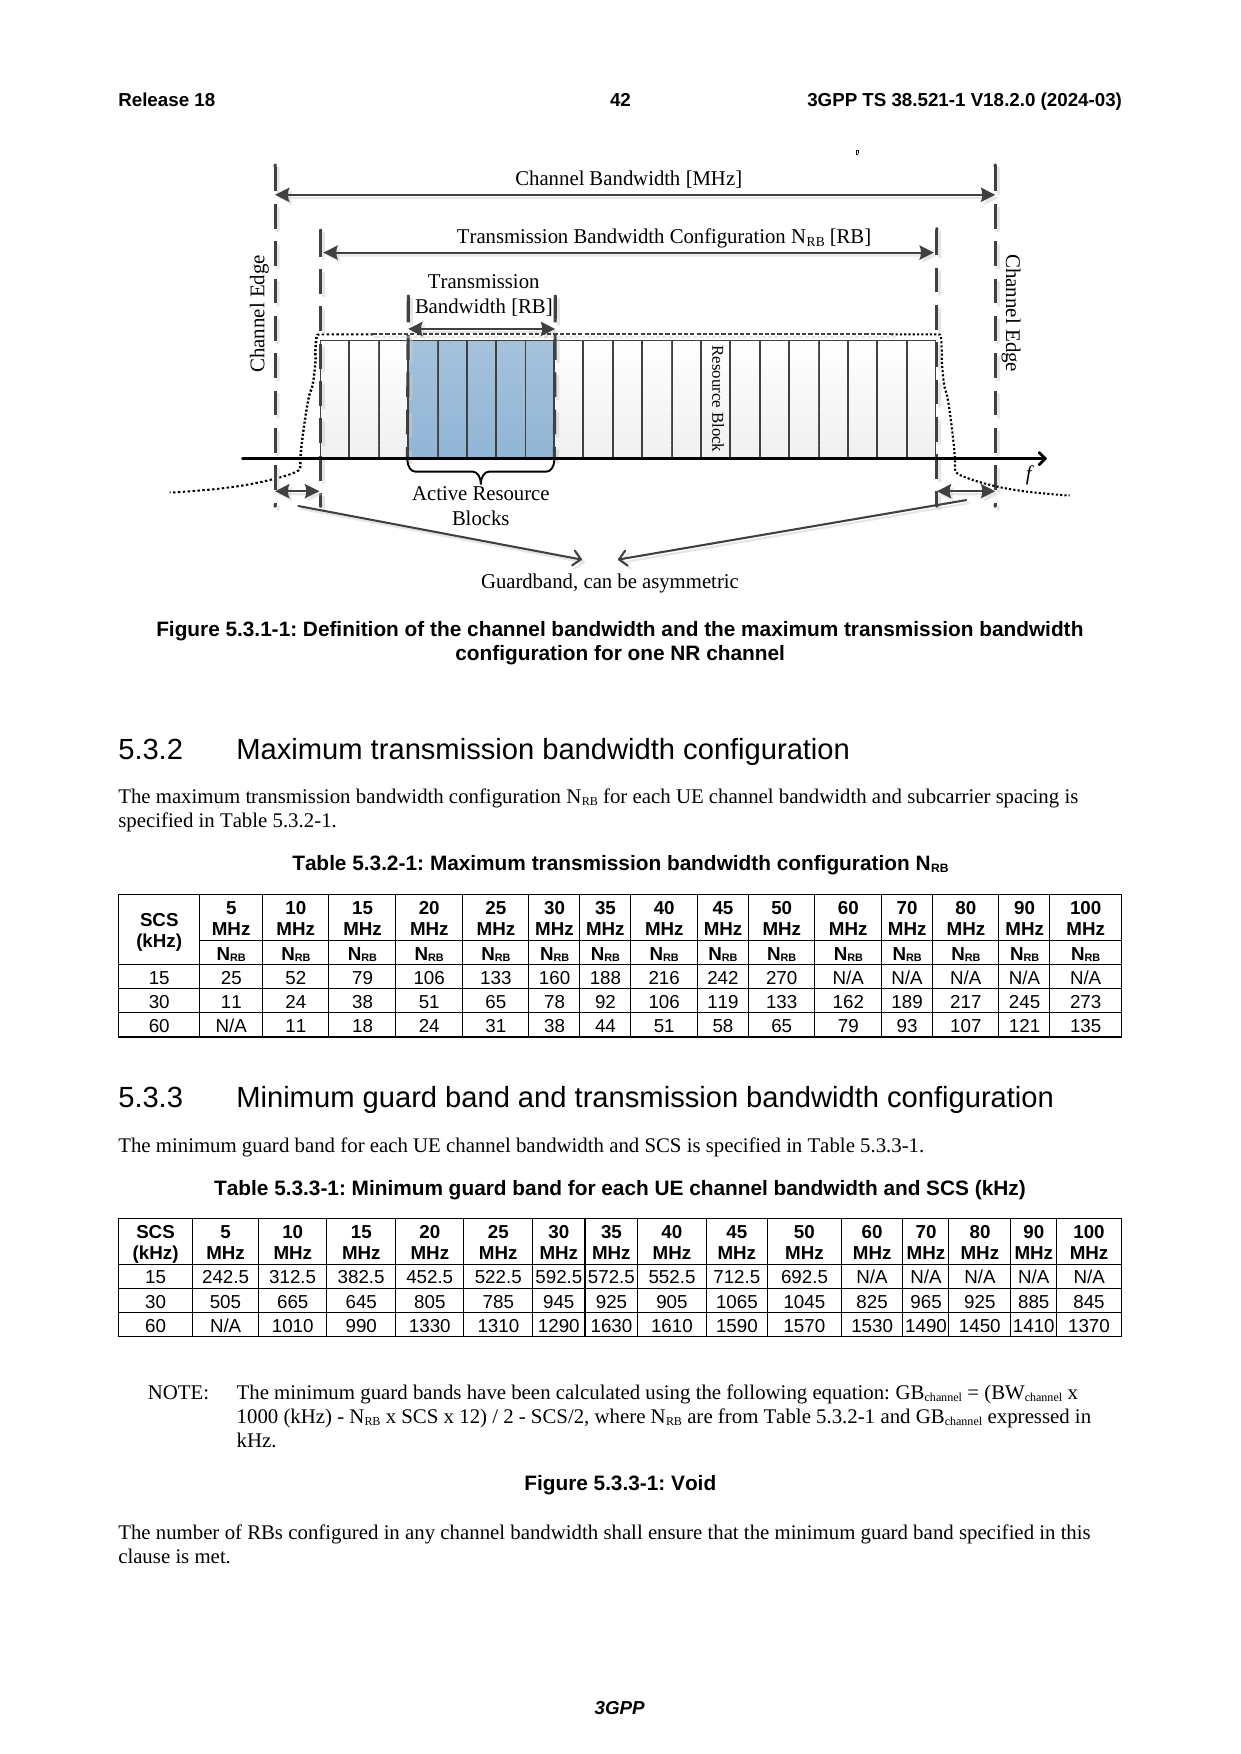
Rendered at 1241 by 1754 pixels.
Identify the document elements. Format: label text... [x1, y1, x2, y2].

text Table 5.3.3-1: Minimum guard band for each UE channel bandwidth and SCS (kHz) [118, 1175, 1122, 1199]
table_cell N/A [1057, 1265, 1121, 1288]
table_cell 15 [119, 965, 199, 988]
table_cell N/A [1011, 1265, 1056, 1288]
table_header 30 MHz [529, 895, 579, 940]
table_cell 712.5 [707, 1265, 767, 1288]
table_cell 1370 [1057, 1313, 1121, 1336]
table_cell 52 [263, 965, 328, 988]
table_header 90 MHz [999, 895, 1049, 940]
table_cell 38 [329, 989, 395, 1012]
table_cell NRB [815, 941, 881, 964]
text The maximum transmission bandwidth configuration NRB for each UE channel bandwidth and subcarrier spacing is specified in Table 5.3.2-1. [118, 784, 1122, 832]
table_header 90 MHz [1011, 1219, 1056, 1264]
table_header 60 MHz [842, 1219, 902, 1264]
table_cell 242 [698, 965, 748, 988]
text Figure 5.3.3-1: Void [118, 1471, 1122, 1495]
table_cell NRB [1050, 941, 1121, 964]
table_cell 245 [999, 989, 1049, 1012]
table_cell NRB [200, 941, 262, 964]
table_header 70 MHz [882, 895, 932, 940]
table_header 50 MHz [749, 895, 814, 940]
table_cell 1570 [768, 1313, 841, 1336]
table_cell 24 [263, 989, 328, 1012]
table_cell 133 [749, 989, 814, 1012]
table_header 15 MHz [329, 895, 395, 940]
table_cell 51 [396, 989, 462, 1012]
table_cell 24 [396, 1013, 462, 1036]
table_cell N/A [882, 965, 932, 988]
table_cell 1330 [396, 1313, 463, 1336]
table_cell 188 [580, 965, 630, 988]
table_cell 216 [631, 965, 697, 988]
table_cell NRB [529, 941, 579, 964]
table_cell 106 [396, 965, 462, 988]
table_cell 925 [949, 1289, 1010, 1312]
table_header 5 MHz [193, 1219, 258, 1264]
table_cell 25 [200, 965, 262, 988]
table_cell 189 [882, 989, 932, 1012]
table_cell NRB [999, 941, 1049, 964]
table_cell 242.5 [193, 1265, 258, 1288]
table_cell 1010 [259, 1313, 326, 1336]
table_cell NRB [698, 941, 748, 964]
table_cell 60 [119, 1313, 192, 1336]
table_cell 30 [119, 989, 199, 1012]
text Table 5.3.2-1: Maximum transmission bandwidth configuration NRB [118, 851, 1122, 875]
table_cell 925 [586, 1289, 637, 1312]
table_cell N/A [999, 965, 1049, 988]
text The number of RBs configured in any channel bandwidth shall ensure that the minimum guard band specified in this clause is met. [118, 1520, 1122, 1568]
table_cell 217 [933, 989, 998, 1012]
table_cell 1490 [903, 1313, 948, 1336]
table_header 40 MHz [631, 895, 697, 940]
table_cell NRB [396, 941, 462, 964]
table_cell 905 [638, 1289, 706, 1312]
table_header 50 MHz [768, 1219, 841, 1264]
subtitle 5.3.3 Minimum guard band and transmission bandwidth configuration [118, 1080, 1122, 1114]
table_cell 79 [329, 965, 395, 988]
table_cell 58 [698, 1013, 748, 1036]
table_header 10 MHz [259, 1219, 326, 1264]
table_cell 160 [529, 965, 579, 988]
text NOTE: The minimum guard bands have been calculated using the following equation: GBchannel = (BWchannel x 1000 (kHz) - NRB x SCS x 12) / 2 - SCS/2, where NRB are from Table 5.3.2-1 and GBchannel expressed in kHz. [148, 1380, 1122, 1452]
table_header SCS (kHz) [119, 895, 199, 964]
table_cell 30 [119, 1289, 192, 1312]
table_cell N/A [1050, 965, 1121, 988]
table_cell 805 [396, 1289, 463, 1312]
table_cell 1450 [949, 1313, 1010, 1336]
table_cell 505 [193, 1289, 258, 1312]
table_cell 785 [464, 1289, 532, 1312]
table_cell 825 [842, 1289, 902, 1312]
table_header 80 MHz [949, 1219, 1010, 1264]
table_cell 382.5 [327, 1265, 395, 1288]
table_cell N/A [933, 965, 998, 988]
table_header 25 MHz [463, 895, 528, 940]
table_cell NRB [263, 941, 328, 964]
table_cell 65 [749, 1013, 814, 1036]
table_cell 552.5 [638, 1265, 706, 1288]
table_header 25 MHz [464, 1219, 532, 1264]
table_cell 312.5 [259, 1265, 326, 1288]
table_cell N/A [815, 965, 881, 988]
table_header 30 MHz [533, 1219, 584, 1264]
table_cell 51 [631, 1013, 697, 1036]
table_header 100 MHz [1050, 895, 1121, 940]
table_cell NRB [882, 941, 932, 964]
table_cell 270 [749, 965, 814, 988]
table_cell 92 [580, 989, 630, 1012]
table_header 35 MHz [586, 1219, 637, 1264]
table_cell 1590 [707, 1313, 767, 1336]
table_cell 15 [119, 1265, 192, 1288]
table_cell 79 [815, 1013, 881, 1036]
table_cell NRB [580, 941, 630, 964]
table_cell NRB [933, 941, 998, 964]
table_cell 1630 [586, 1313, 637, 1336]
table_cell 273 [1050, 989, 1121, 1012]
table_cell 945 [533, 1289, 584, 1312]
table_cell 1290 [533, 1313, 584, 1336]
table_cell 522.5 [464, 1265, 532, 1288]
table_cell 1045 [768, 1289, 841, 1312]
table_cell 645 [327, 1289, 395, 1312]
table_cell 665 [259, 1289, 326, 1312]
table_header 35 MHz [580, 895, 630, 940]
table_cell 135 [1050, 1013, 1121, 1036]
table_cell 692.5 [768, 1265, 841, 1288]
table_header 80 MHz [933, 895, 998, 940]
table_cell N/A [193, 1313, 258, 1336]
table_cell 1610 [638, 1313, 706, 1336]
table_cell N/A [842, 1265, 902, 1288]
table_cell 18 [329, 1013, 395, 1036]
table_cell NRB [463, 941, 528, 964]
table_cell 162 [815, 989, 881, 1012]
table_header 60 MHz [815, 895, 881, 940]
table_header SCS (kHz) [119, 1219, 192, 1264]
table_cell 1530 [842, 1313, 902, 1336]
table_cell 965 [903, 1289, 948, 1312]
table_cell 38 [529, 1013, 579, 1036]
table_cell 93 [882, 1013, 932, 1036]
table_cell 990 [327, 1313, 395, 1336]
subtitle 5.3.2 Maximum transmission bandwidth configuration [118, 732, 1122, 766]
table_header 40 MHz [638, 1219, 706, 1264]
table_header 20 MHz [396, 1219, 463, 1264]
table_cell 11 [200, 989, 262, 1012]
table_cell 65 [463, 989, 528, 1012]
table_cell 31 [463, 1013, 528, 1036]
table_header 10 MHz [263, 895, 328, 940]
table_cell 885 [1011, 1289, 1056, 1312]
table_header 45 MHz [698, 895, 748, 940]
table_cell 133 [463, 965, 528, 988]
table_cell 1410 [1011, 1313, 1056, 1336]
table_cell 107 [933, 1013, 998, 1036]
table_cell 121 [999, 1013, 1049, 1036]
table_cell 119 [698, 989, 748, 1012]
table_cell N/A [200, 1013, 262, 1036]
table_cell 78 [529, 989, 579, 1012]
table_cell 572.5 [586, 1265, 637, 1288]
table_cell 452.5 [396, 1265, 463, 1288]
table_cell N/A [903, 1265, 948, 1288]
table_cell 11 [263, 1013, 328, 1036]
table_cell 1310 [464, 1313, 532, 1336]
table_cell 106 [631, 989, 697, 1012]
table_header 45 MHz [707, 1219, 767, 1264]
table_cell NRB [631, 941, 697, 964]
table_header 100 MHz [1057, 1219, 1121, 1264]
table_cell 60 [119, 1013, 199, 1036]
table_cell 1065 [707, 1289, 767, 1312]
text The minimum guard band for each UE channel bandwidth and SCS is specified in Table 5.3.3-1. [118, 1132, 1122, 1157]
table_cell N/A [949, 1265, 1010, 1288]
table_header 70 MHz [903, 1219, 948, 1264]
table_header 15 MHz [327, 1219, 395, 1264]
table_header 20 MHz [396, 895, 462, 940]
table_header 5 MHz [200, 895, 262, 940]
table_cell NRB [749, 941, 814, 964]
text Figure 5.3.1-1: Definition of the channel bandwidth and the maximum transmission bandwidth configuration for one NR channel [118, 616, 1122, 664]
table_cell 592.5 [533, 1265, 584, 1288]
table_cell 44 [580, 1013, 630, 1036]
table_cell NRB [329, 941, 395, 964]
table_cell 845 [1057, 1289, 1121, 1312]
